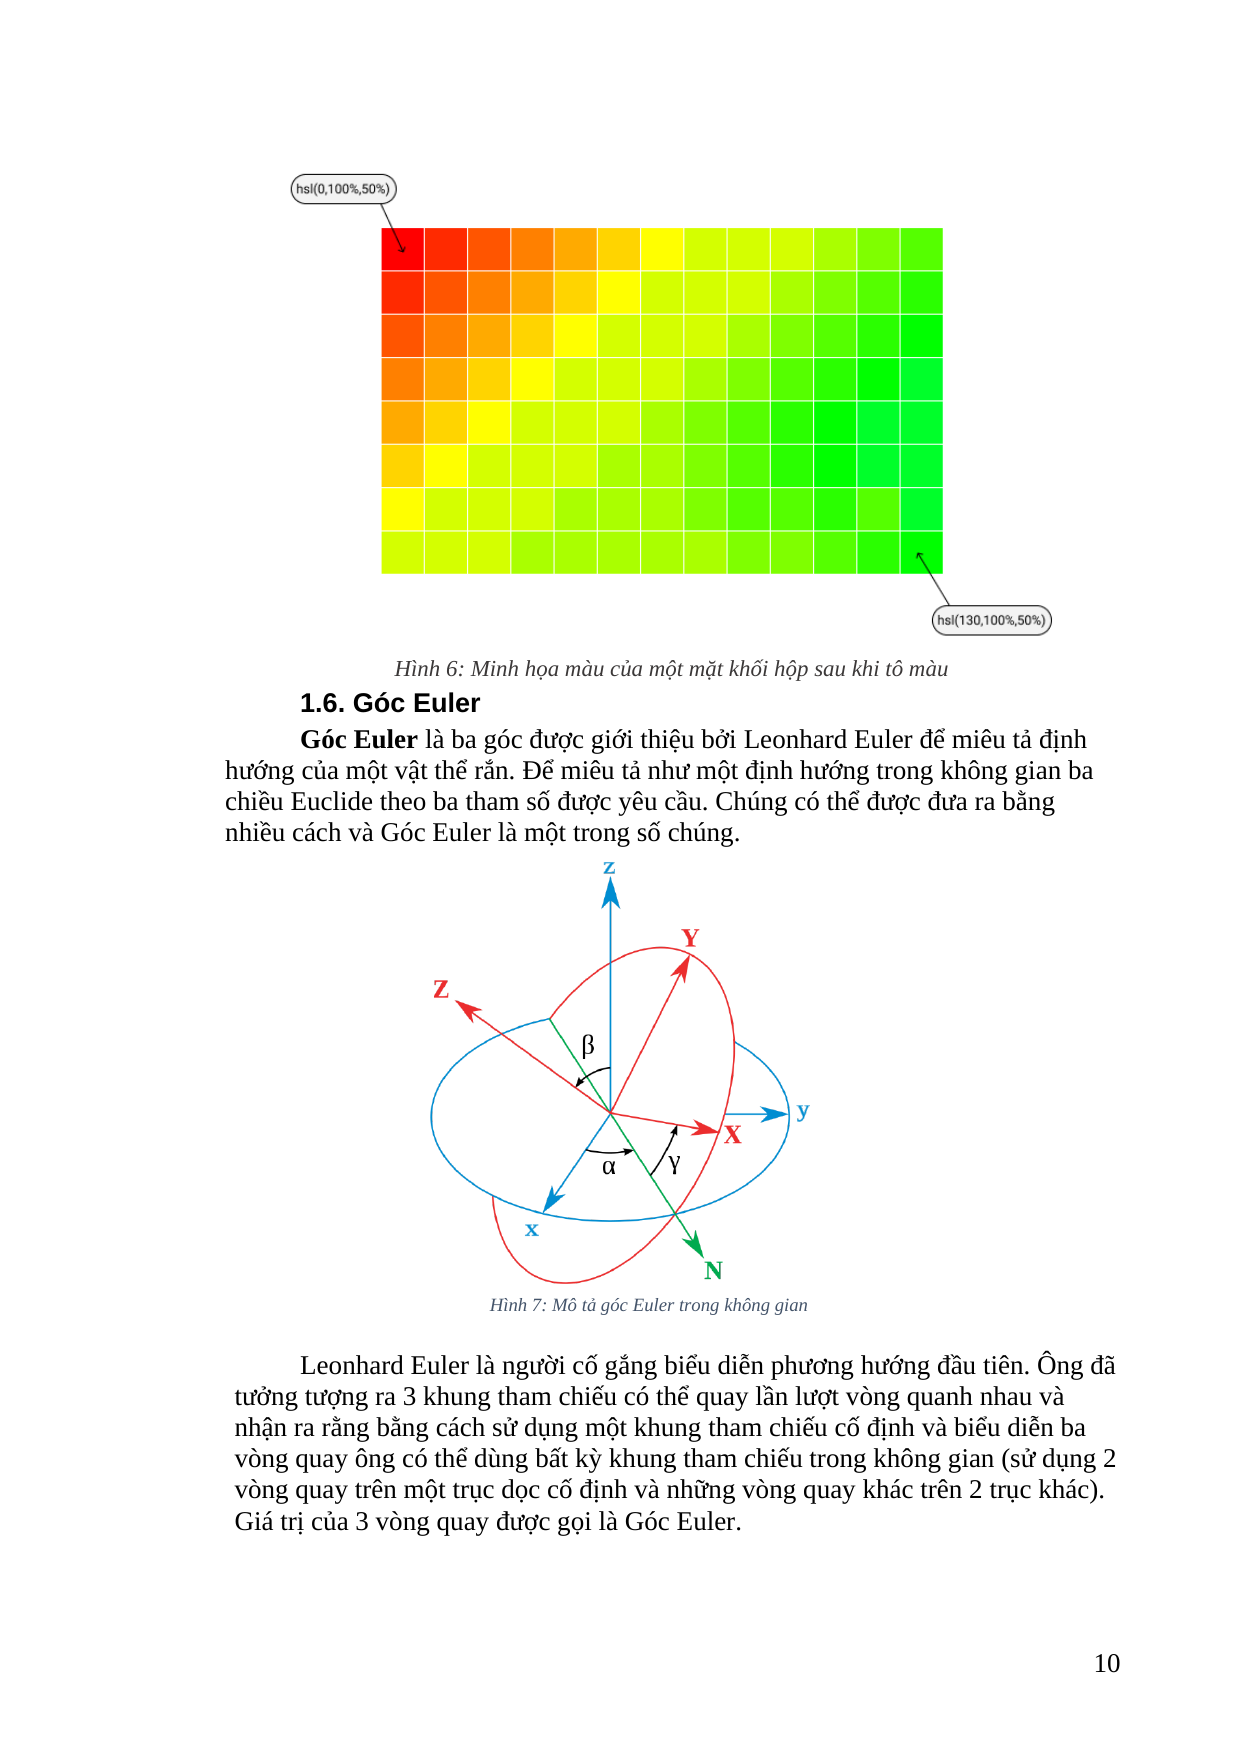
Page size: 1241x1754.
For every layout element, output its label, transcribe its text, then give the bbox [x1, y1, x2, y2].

text Hình 6: Minh họa màu của một mặt khối hộp sau khi tô màu [225, 655, 1120, 681]
subtitle 1.6. Góc Euler [300, 687, 1120, 718]
picture [430, 856, 810, 1284]
text Leonhard Euler là người cố gắng biểu diễn phương hướng đầu tiên. Ông đã tưởng tượng ra 3 khung tham chiếu có thể quay lần lượt vòng quanh nhau và nhận ra rằng bằng cách sử dụng một khung tham chiếu cố định và biểu diễn ba vòng quay ông có thể dùng bất kỳ khung tham chiếu trong không gian (sử dụng 2 vòng quay trên một trục dọc cố định và những vòng quay khác trên 2 trục khác). Giá trị của 3 vòng quay được gọi là Góc Euler. [234, 1349, 1120, 1536]
picture [280, 150, 1065, 654]
text Góc Euler là ba góc được giới thiệu bởi Leonhard Euler để miêu tả định hướng của một vật thể rắn. Để miêu tả như một định hướng trong không gian ba chiều Euclide theo ba tham số được yêu cầu. Chúng có thể được đưa ra bằng nhiều cách và Góc Euler là một trong số chúng. [741, 723, 1120, 847]
